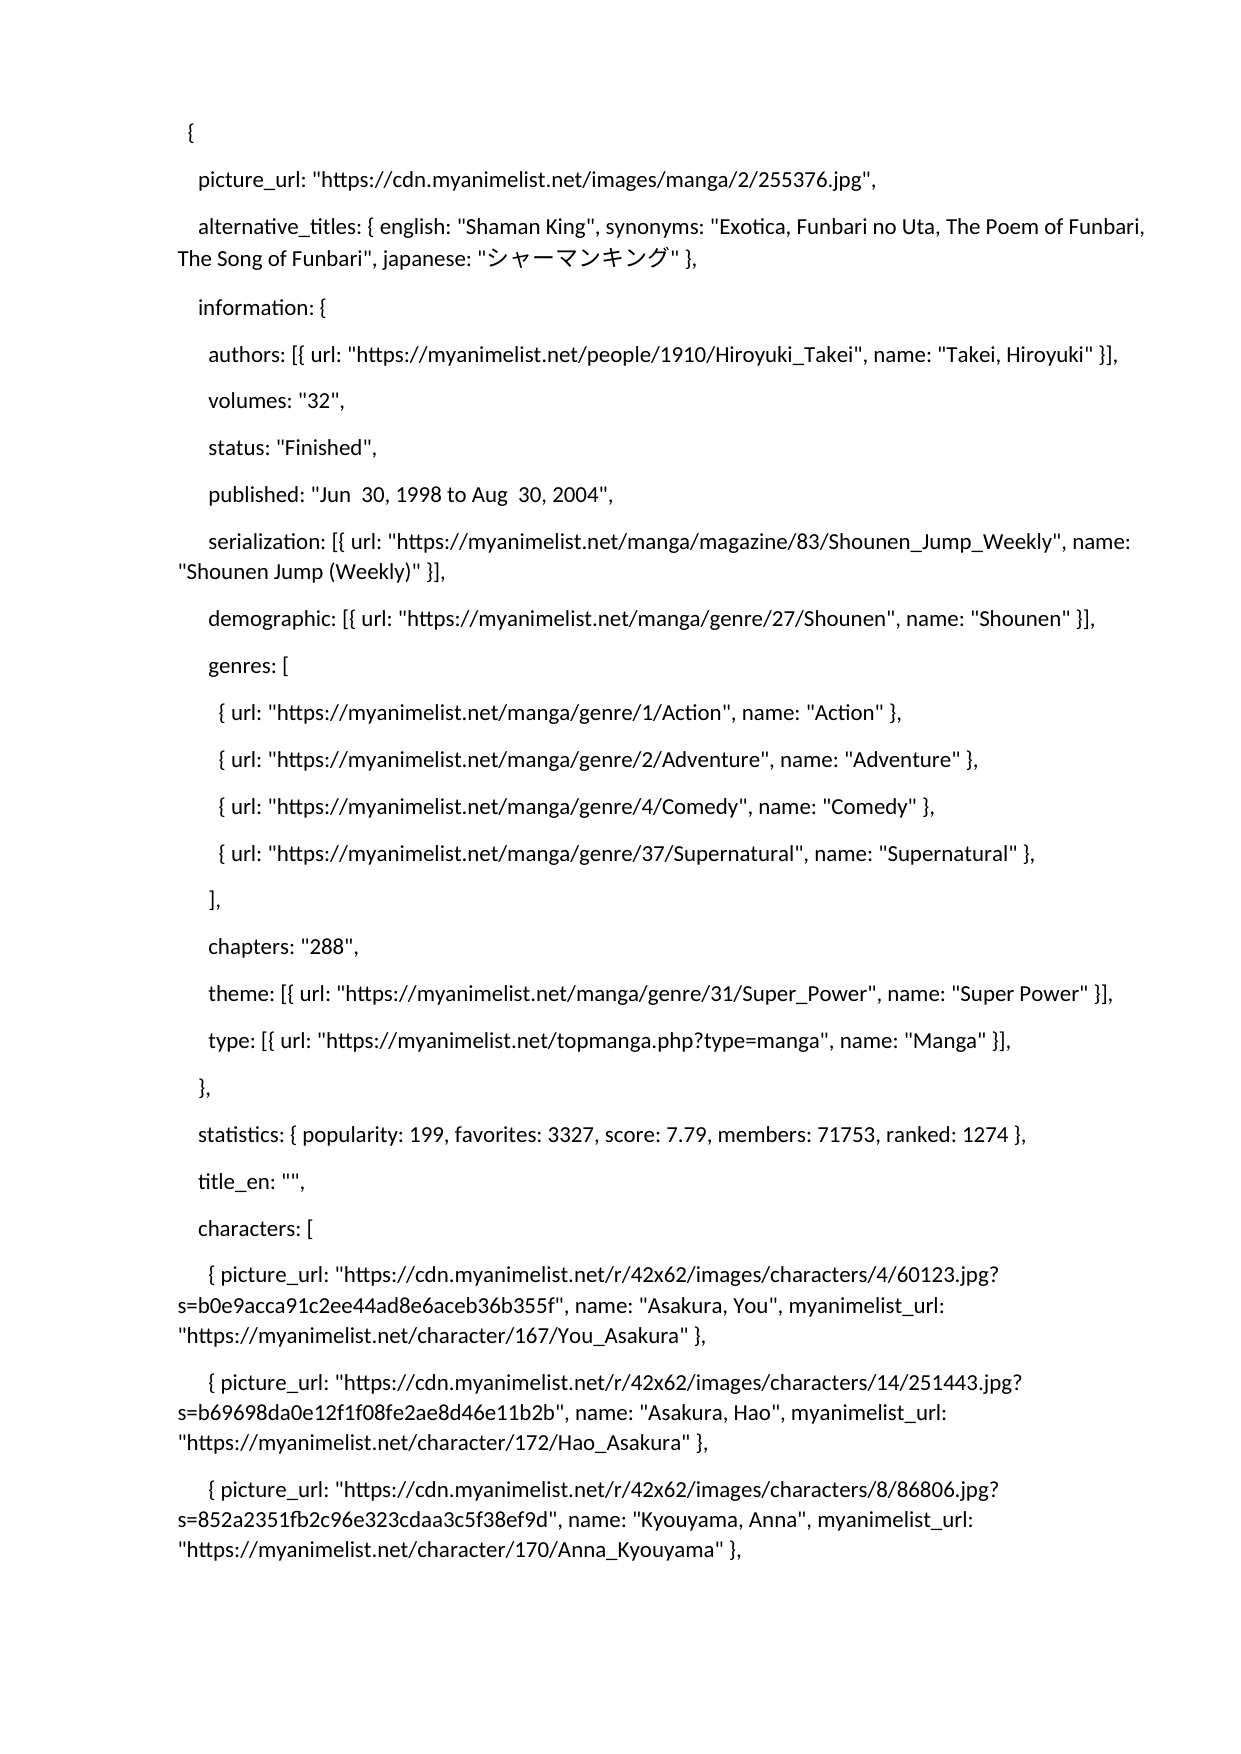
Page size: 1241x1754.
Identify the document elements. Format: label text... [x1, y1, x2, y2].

text statistics: { popularity: 199, favorites: 3327, score: 7.79, members: 71753, ranked: 1274 }, [177, 1120, 1152, 1148]
text alternative_titles: { english: "Shaman King", synonyms: "Exotica, Funbari no Uta, The Poem of Funbari, The Song of Funbari", japanese: "シャーマンキング" }, [177, 212, 1152, 274]
text theme: [{ url: "https://myanimelist.net/manga/genre/31/Super_Power", name: "Super Power" }], [177, 979, 1152, 1007]
text { url: "https://myanimelist.net/manga/genre/1/Action", name: "Action" }, [177, 698, 1152, 726]
text demographic: [{ url: "https://myanimelist.net/manga/genre/27/Shounen", name: "Shounen" }], [177, 604, 1152, 632]
text serialization: [{ url: "https://myanimelist.net/manga/magazine/83/Shounen_Jump_Weekly", name: "Shounen Jump (Weekly)" }], [177, 527, 1152, 585]
text { url: "https://myanimelist.net/manga/genre/37/Supernatural", name: "Supernatural" }, [177, 839, 1152, 867]
text genres: [ [177, 651, 1152, 679]
text title_en: "", [177, 1167, 1152, 1195]
text published: "Jun 30, 1998 to Aug 30, 2004", [177, 480, 1152, 508]
text authors: [{ url: "https://myanimelist.net/people/1910/Hiroyuki_Takei", name: "Takei, Hiroyuki" }], [177, 340, 1152, 368]
text }, [177, 1073, 1152, 1101]
text status: "Finished", [177, 433, 1152, 461]
text { picture_url: "https://cdn.myanimelist.net/r/42x62/images/characters/8/86806.jpg?s=852a2351fb2c96e323cdaa3c5f38ef9d", name: "Kyouyama, Anna", myanimelist_url: "https://myanimelist.net/character/170/Anna_Kyouyama" }, [177, 1475, 1152, 1563]
text characters: [ [177, 1214, 1152, 1242]
text { url: "https://myanimelist.net/manga/genre/4/Comedy", name: "Comedy" }, [177, 792, 1152, 820]
text chapters: "288", [177, 932, 1152, 960]
text { picture_url: "https://cdn.myanimelist.net/r/42x62/images/characters/14/251443.jpg?s=b69698da0e12f1f08fe2ae8d46e11b2b", name: "Asakura, Hao", myanimelist_url: "https://myanimelist.net/character/172/Hao_Asakura" }, [177, 1368, 1152, 1456]
text type: [{ url: "https://myanimelist.net/topmanga.php?type=manga", name: "Manga" }], [177, 1026, 1152, 1054]
text { [177, 118, 1152, 146]
text information: { [177, 293, 1152, 321]
text volumes: "32", [177, 387, 1152, 414]
text { url: "https://myanimelist.net/manga/genre/2/Adventure", name: "Adventure" }, [177, 745, 1152, 773]
text ], [177, 886, 1152, 913]
text { picture_url: "https://cdn.myanimelist.net/r/42x62/images/characters/4/60123.jpg?s=b0e9acca91c2ee44ad8e6aceb36b355f", name: "Asakura, You", myanimelist_url: "https://myanimelist.net/character/167/You_Asakura" }, [177, 1261, 1152, 1349]
text picture_url: "https://cdn.myanimelist.net/images/manga/2/255376.jpg", [177, 165, 1152, 193]
